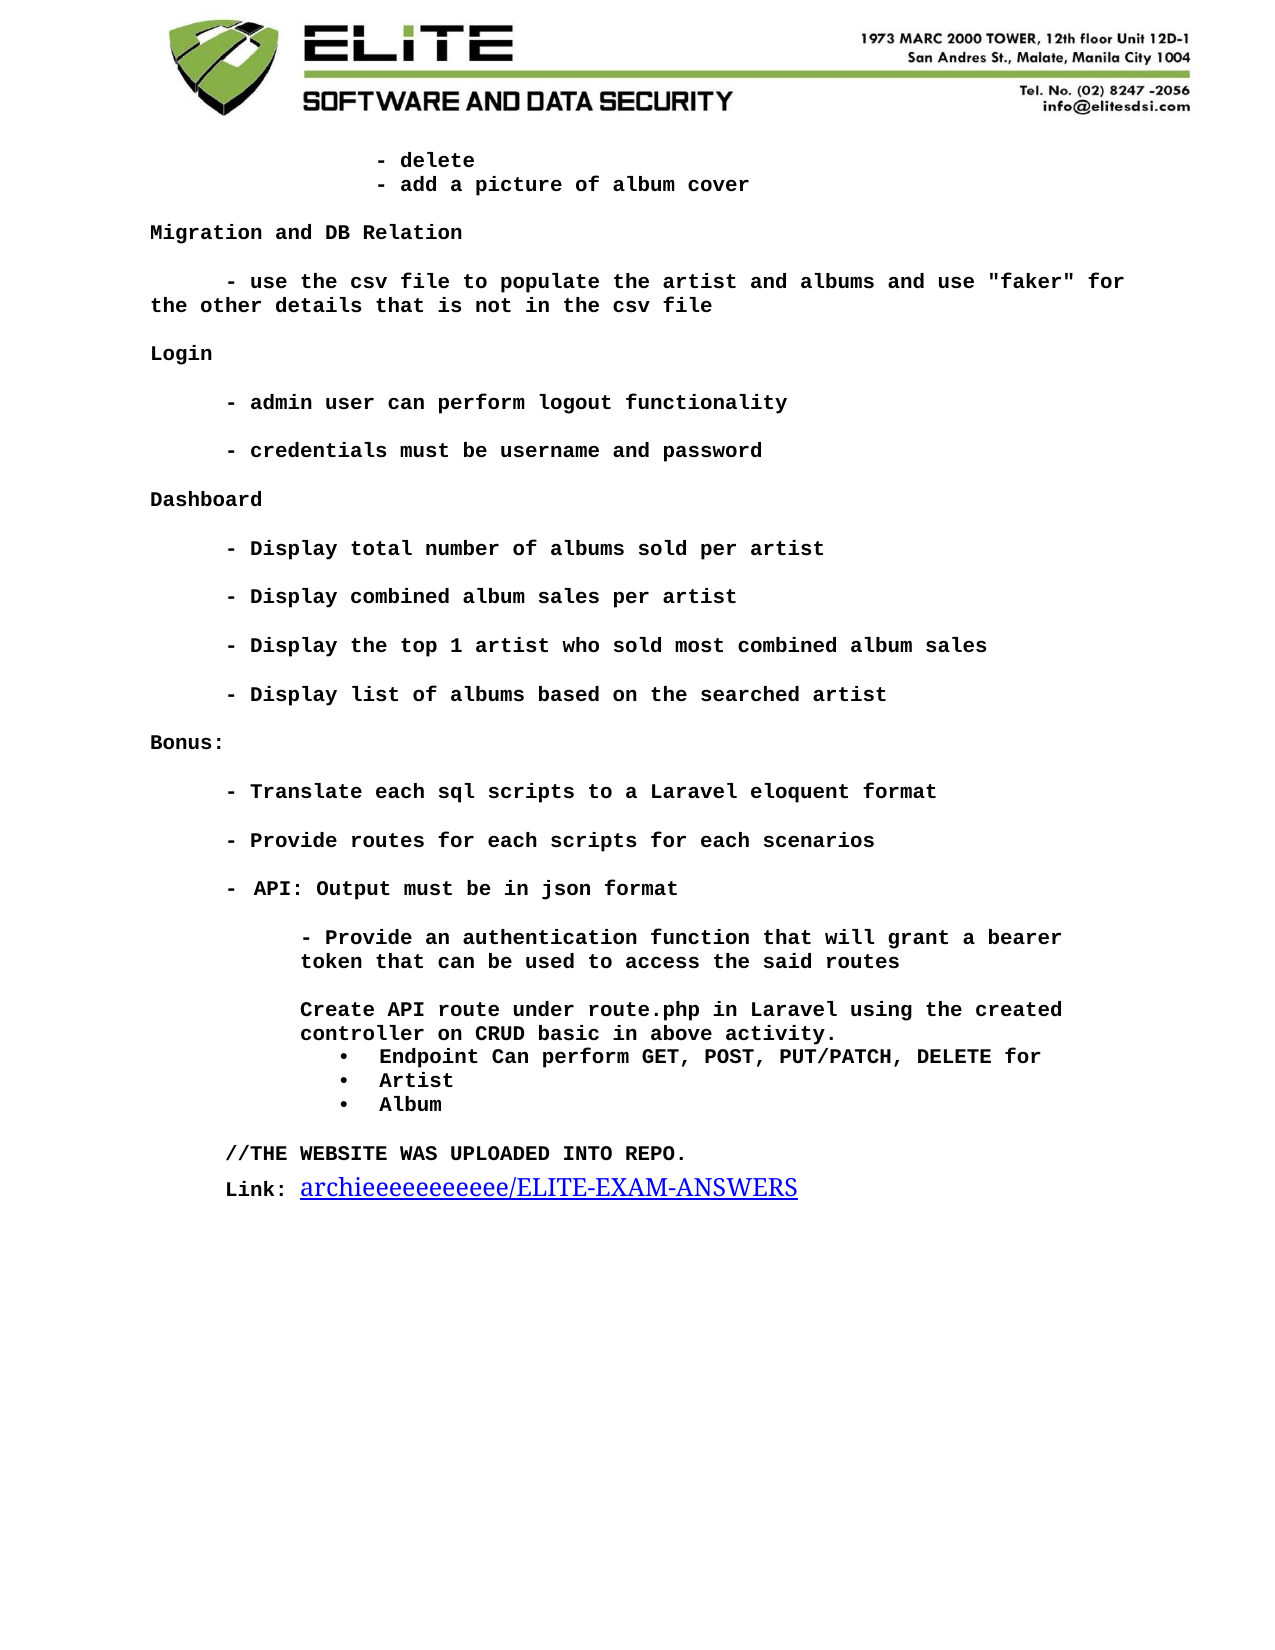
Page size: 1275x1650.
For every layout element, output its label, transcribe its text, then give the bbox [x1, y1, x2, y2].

text - delete [150, 150, 1125, 174]
text - Provide an authentication function that will grant a bearer token that can be used to access the said routes [300, 927, 1125, 974]
text Migration and DB Relation [150, 222, 1125, 246]
text - Translate each sql scripts to a Laravel eloquent format [150, 781, 1125, 805]
picture [150, 12, 1208, 124]
text - Display the top 1 artist who sold most combined album sales [150, 635, 1125, 659]
text - credentials must be username and password [150, 441, 1125, 464]
text • Artist [337, 1070, 1125, 1094]
text Create API route under route.php in Laravel using the created controller on CRUD basic in above activity. [300, 999, 1125, 1047]
text - API: Output must be in json format [150, 878, 1125, 902]
text - add a picture of album cover [300, 174, 1125, 197]
text - admin user can perform logout functionality [150, 392, 1125, 416]
text Bonus: [150, 732, 1125, 756]
text • Album [337, 1094, 1125, 1117]
text //THE WEBSITE WAS UPLOADED INTO REPO. Link: archieeeeeeeeeee/ELITE-EXAM-ANSWERS [225, 1143, 1125, 1203]
text - Display combined album sales per artist [150, 586, 1125, 610]
text • Endpoint Can perform GET, POST, PUT/PATCH, DELETE for [337, 1047, 1125, 1070]
text - use the csv file to populate the artist and albums and use "faker" for the other details that is not in the csv file [150, 271, 1125, 318]
text - Display total number of albums sold per artist [150, 538, 1125, 561]
text Login [150, 343, 1125, 367]
text - Display list of albums based on the searched artist [150, 684, 1125, 707]
text Dashboard [150, 489, 1125, 513]
text - Provide routes for each scripts for each scenarios [150, 830, 1125, 853]
